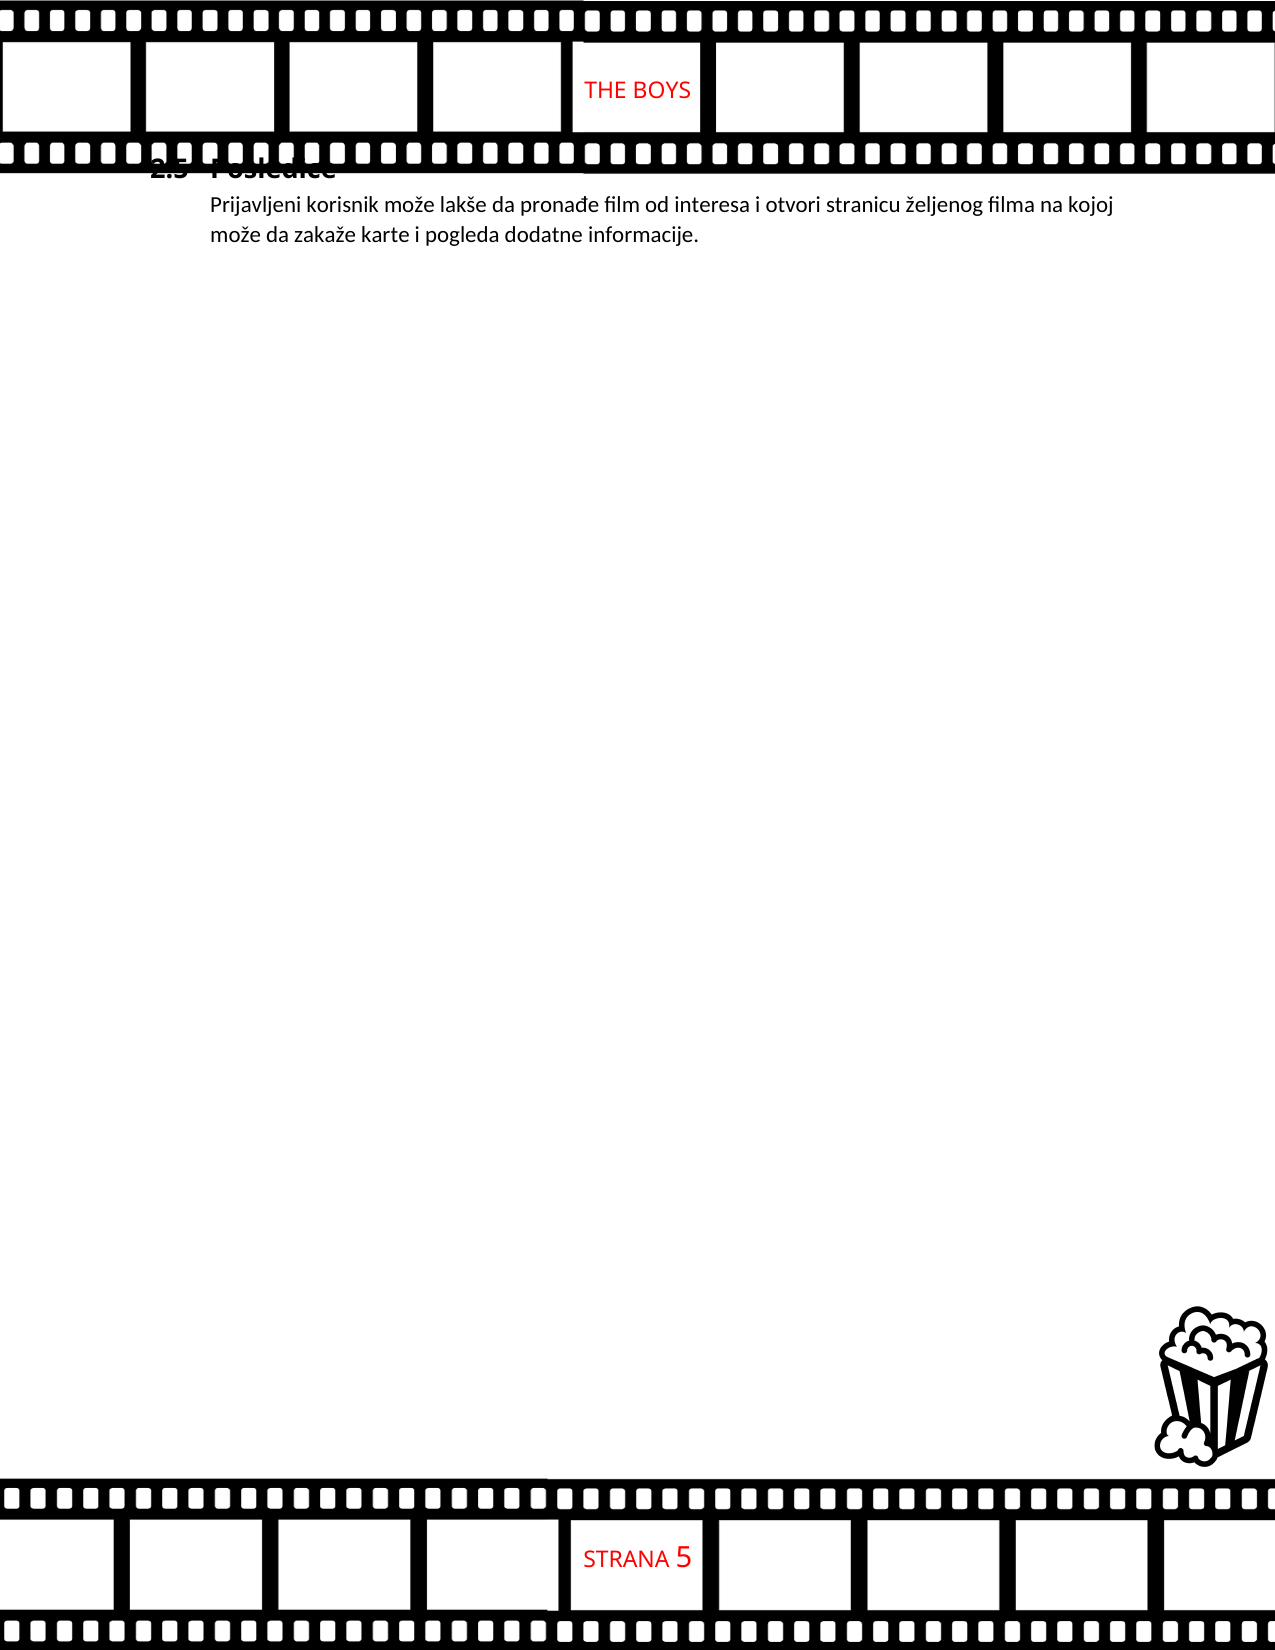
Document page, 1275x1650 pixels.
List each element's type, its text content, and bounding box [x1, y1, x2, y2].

picture [0, 1306, 1275, 1650]
subtitle Posledice [150, 150, 1125, 187]
picture [0, 0, 1275, 189]
text Prijavljeni korisnik može lakše da pronađe film od interesa i otvori stranicu željenog filma na kojoj može da zakaže karte i pogleda dodatne informacije. [210, 190, 1125, 278]
